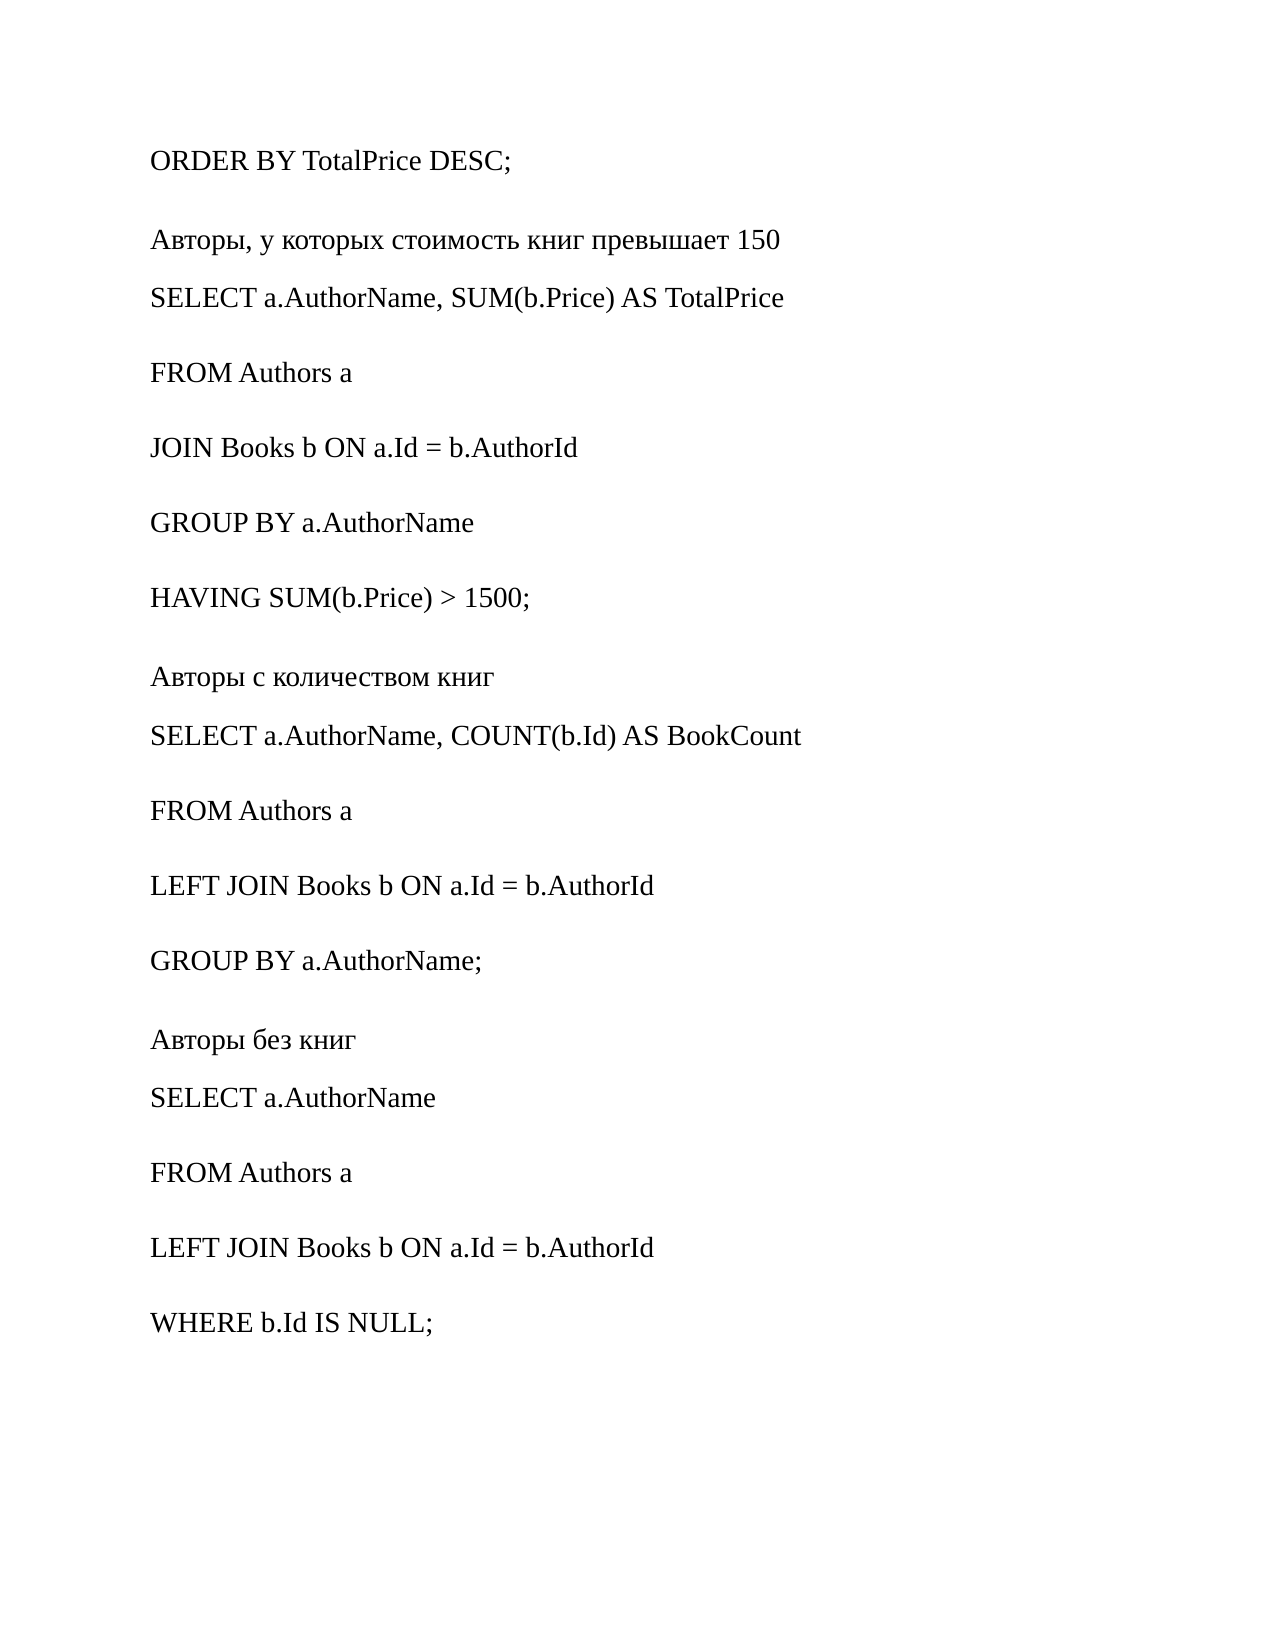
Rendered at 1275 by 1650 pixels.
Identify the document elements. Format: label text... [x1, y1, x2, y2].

text FROM Authors a [150, 800, 1125, 825]
text HAVING SUM(b.Price) > 1500; [150, 587, 338, 612]
text FROM Authors a [150, 1162, 1125, 1187]
text LEFT JOIN Books b ON a.Id = b.AuthorId [150, 875, 1125, 900]
text GROUP BY a.AuthorName [150, 512, 1125, 537]
text SELECT a.AuthorName [150, 1087, 1125, 1112]
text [150, 287, 520, 312]
text SELECT a.AuthorName, COUNT(b.Id) AS BookCount [555, 725, 1125, 750]
text GROUP BY a.AuthorName; [150, 950, 1125, 975]
text Авторы без книг [150, 1029, 1125, 1054]
text JOIN Books b ON a.Id = b.AuthorId [150, 437, 1125, 462]
text Авторы с количеством книг [150, 667, 1125, 692]
text Авторы, у которых стоимость книг превышает 150 [150, 229, 1125, 254]
text HAVING SUM(b.Price) > 1500; [335, 587, 1125, 612]
text FROM Authors a [150, 362, 1125, 387]
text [517, 287, 1125, 312]
text ORDER BY TotalPrice DESC; [150, 150, 1125, 175]
text LEFT JOIN Books b ON a.Id = b.AuthorId [150, 1237, 1125, 1262]
text SELECT a.AuthorName, COUNT(b.Id) AS BookCount [150, 725, 558, 750]
text WHERE b.Id IS NULL; [150, 1312, 1125, 1337]
